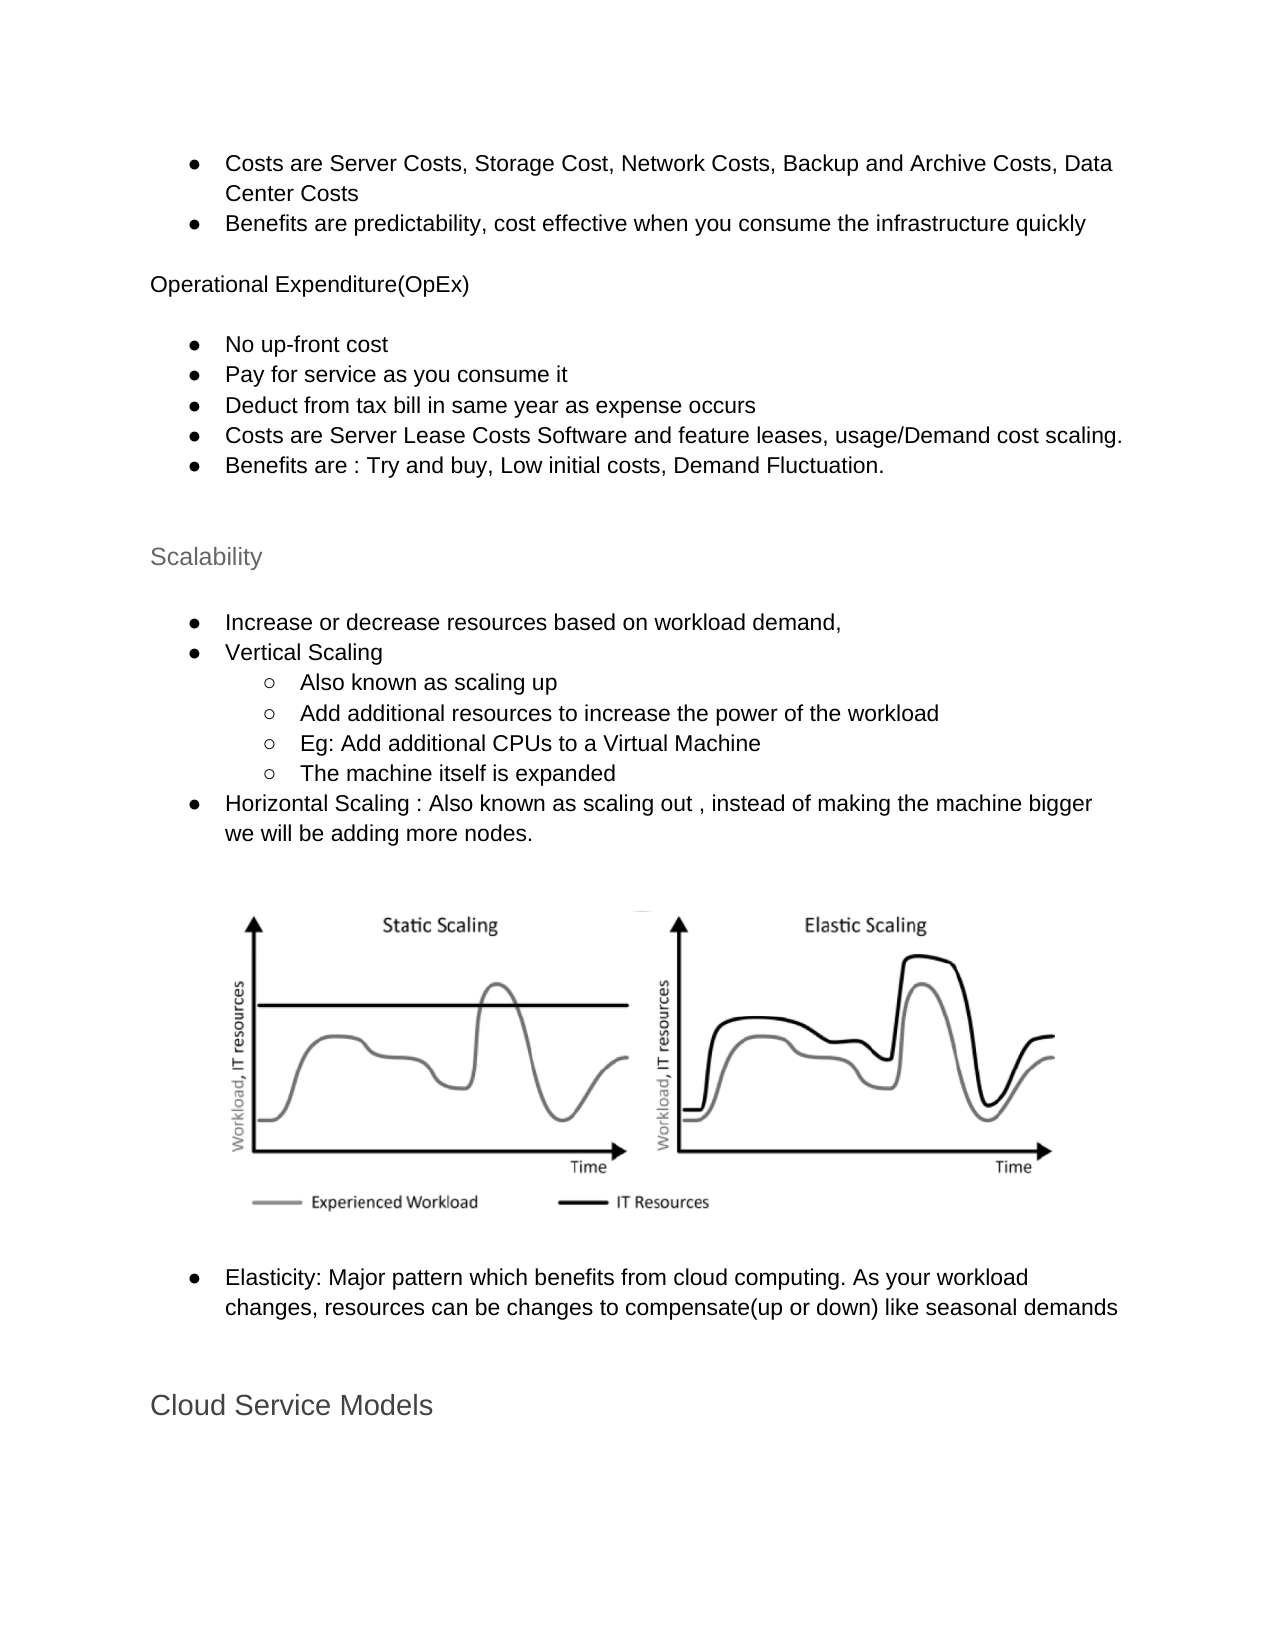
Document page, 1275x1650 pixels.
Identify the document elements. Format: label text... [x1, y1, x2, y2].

list Elasticity: Major pattern which benefits from cloud computing. As your workload changes, resources can be changes to compensate(up or down) like seasonal demands [187, 1264, 1125, 1320]
text Operational Expenditure(OpEx) [150, 271, 1125, 297]
list Benefits are : Try and buy, Low initial costs, Demand Fluctuation. [187, 452, 1125, 478]
subtitle Scalability [150, 542, 1125, 570]
list Also known as scaling up [262, 669, 1125, 696]
list Vertical Scaling [187, 639, 1125, 666]
list Increase or decrease resources based on workload demand, [187, 609, 1125, 635]
list Add additional resources to increase the power of the workload [262, 699, 1125, 726]
list Horizontal Scaling : Also known as scaling out , instead of making the machine bigger we will be adding more nodes. [187, 790, 1125, 847]
list Deduct from tax bill in same year as expense occurs [187, 392, 1125, 418]
list Costs are Server Lease Costs Software and feature leases, usage/Demand cost scaling. [187, 422, 1125, 448]
list No up-front cost [187, 331, 1125, 358]
list Pay for service as you consume it [187, 361, 1125, 388]
list Eg: Add additional CPUs to a Virtual Machine [262, 730, 1125, 756]
subtitle Cloud Service Models [150, 1388, 1125, 1421]
picture [150, 911, 1125, 1230]
list The machine itself is expanded [262, 760, 1125, 786]
list Costs are Server Costs, Storage Cost, Network Costs, Backup and Archive Costs, Data Center Costs [187, 150, 1125, 207]
list Benefits are predictability, cost effective when you consume the infrastructure quickly [187, 210, 1125, 237]
